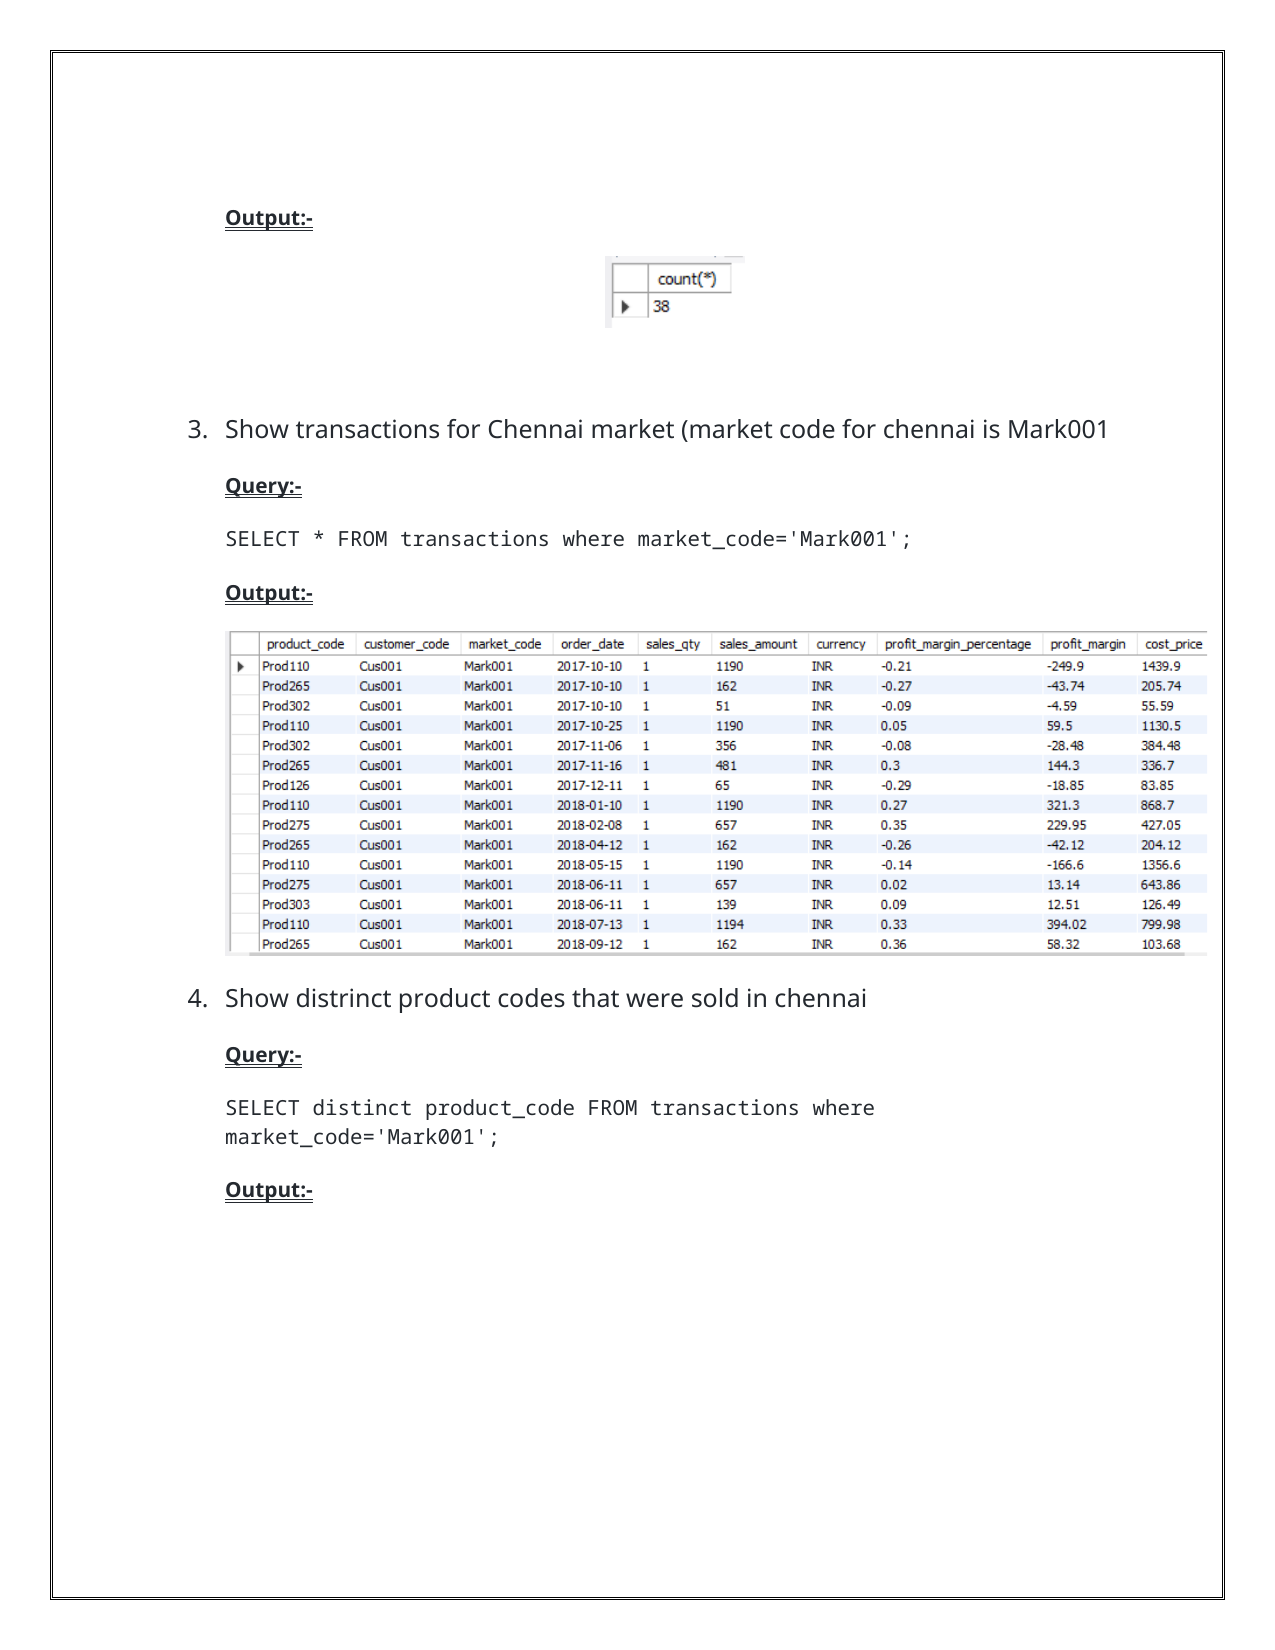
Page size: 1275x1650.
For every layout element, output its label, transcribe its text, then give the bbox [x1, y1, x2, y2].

picture [225, 631, 1208, 956]
list Show transactions for Chennai market (market code for chennai is Mark001 [187, 412, 1125, 446]
text SELECT * FROM transactions where market_code='Mark001'; [225, 524, 1125, 553]
text Output:- [225, 578, 1125, 606]
list Show distrinct product codes that were sold in chennai [187, 981, 1125, 1015]
list Query:- [225, 471, 1125, 499]
text SELECT distinct product_code FROM transactions where market_code='Mark001'; [225, 1093, 1125, 1150]
picture [605, 256, 745, 328]
text Output:- [225, 1175, 1125, 1204]
text Output:- [225, 203, 1125, 232]
list Query:- [225, 1040, 1125, 1068]
